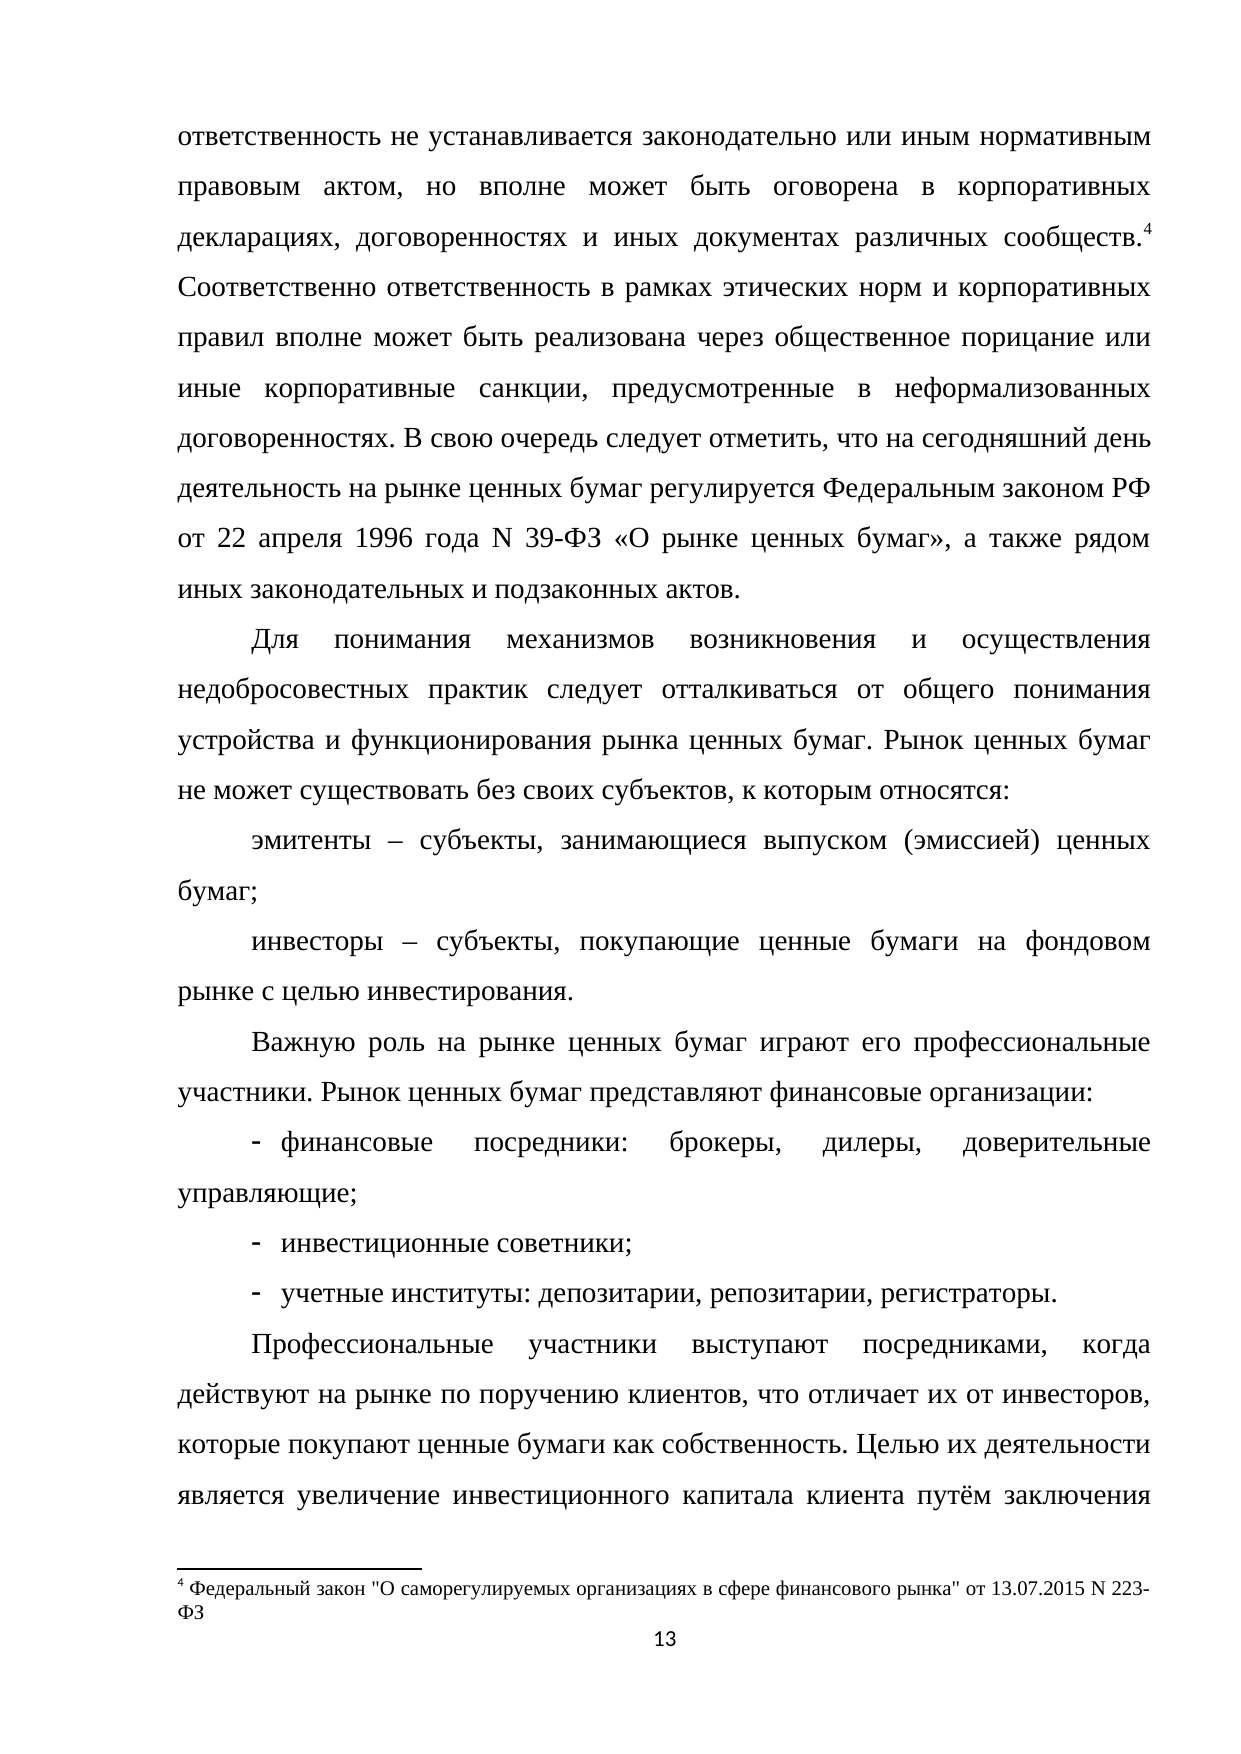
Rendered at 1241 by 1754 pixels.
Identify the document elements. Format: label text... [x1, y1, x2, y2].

list финансовые посредники: брокеры, дилеры, доверительные управляющие; [177, 1124, 1152, 1208]
text инвесторы – субъекты, покупающие ценные бумаги на фондовом рынке с целью инвестирования. [177, 923, 1152, 1007]
text Для понимания механизмов возникновения и осуществления недобросовестных практик следует отталкиваться от общего понимания устройства и функционирования рынка ценных бумаг. Рынок ценных бумаг не может существовать без своих субъектов, к которым относятся: [177, 621, 1152, 806]
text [177, 1326, 1152, 1510]
list учетные институты: депозитарии, репозитарии, регистраторы. [177, 1276, 1152, 1309]
list инвестиционные советники; [177, 1225, 1152, 1259]
text Важную роль на рынке ценных бумаг играют его профессиональные участники. Рынок ценных бумаг представляют финансовые организации: [177, 1024, 1152, 1108]
text эмитенты – субъекты, занимающиеся выпуском (эмиссией) ценных бумаг; [177, 822, 1152, 906]
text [177, 118, 1152, 604]
